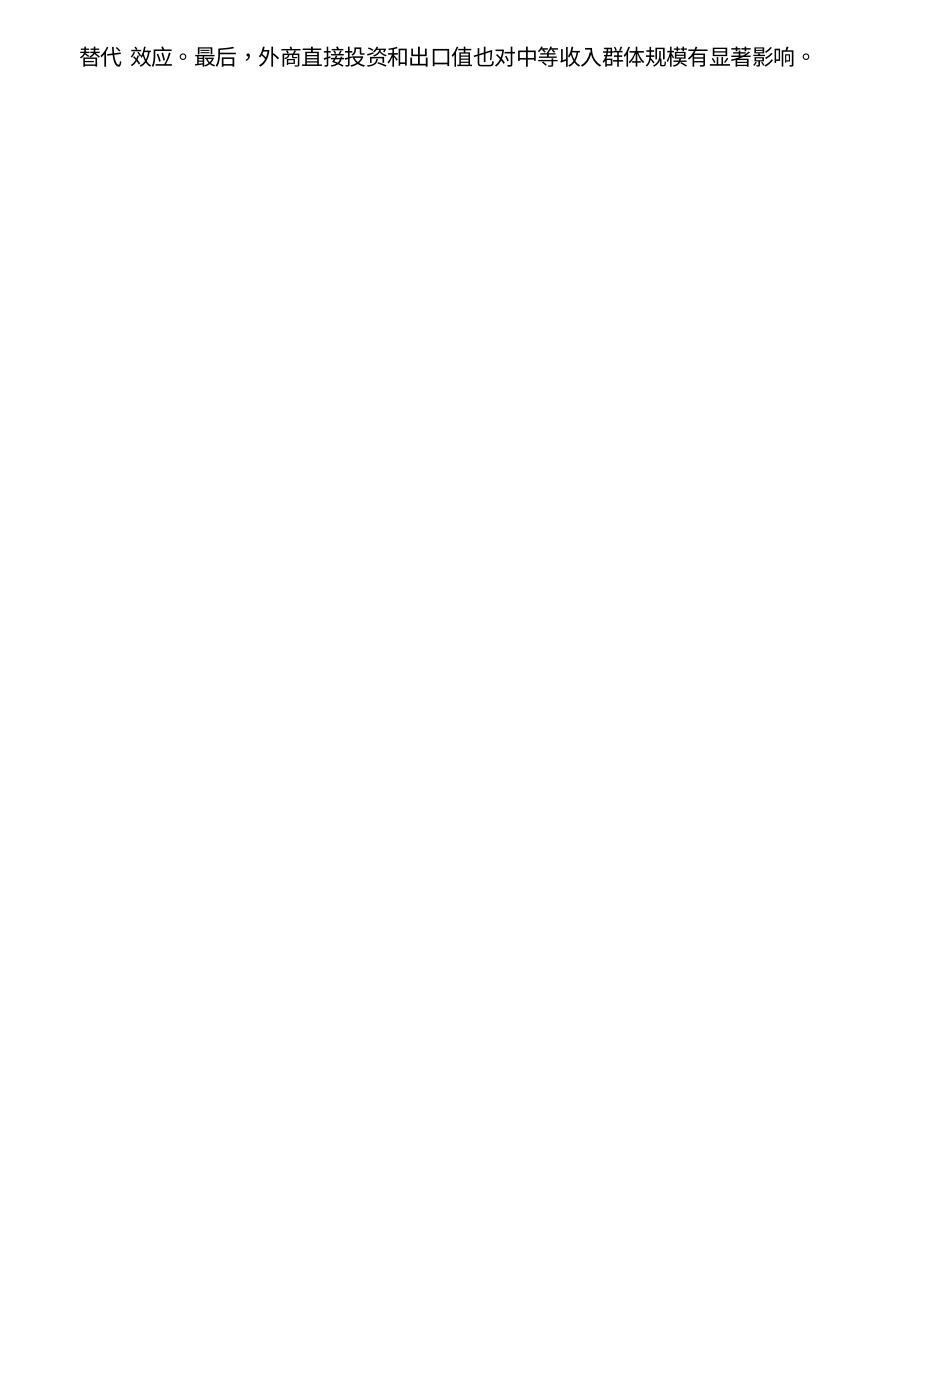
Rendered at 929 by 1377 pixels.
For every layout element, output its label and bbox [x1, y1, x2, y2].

text [79, 42, 836, 71]
